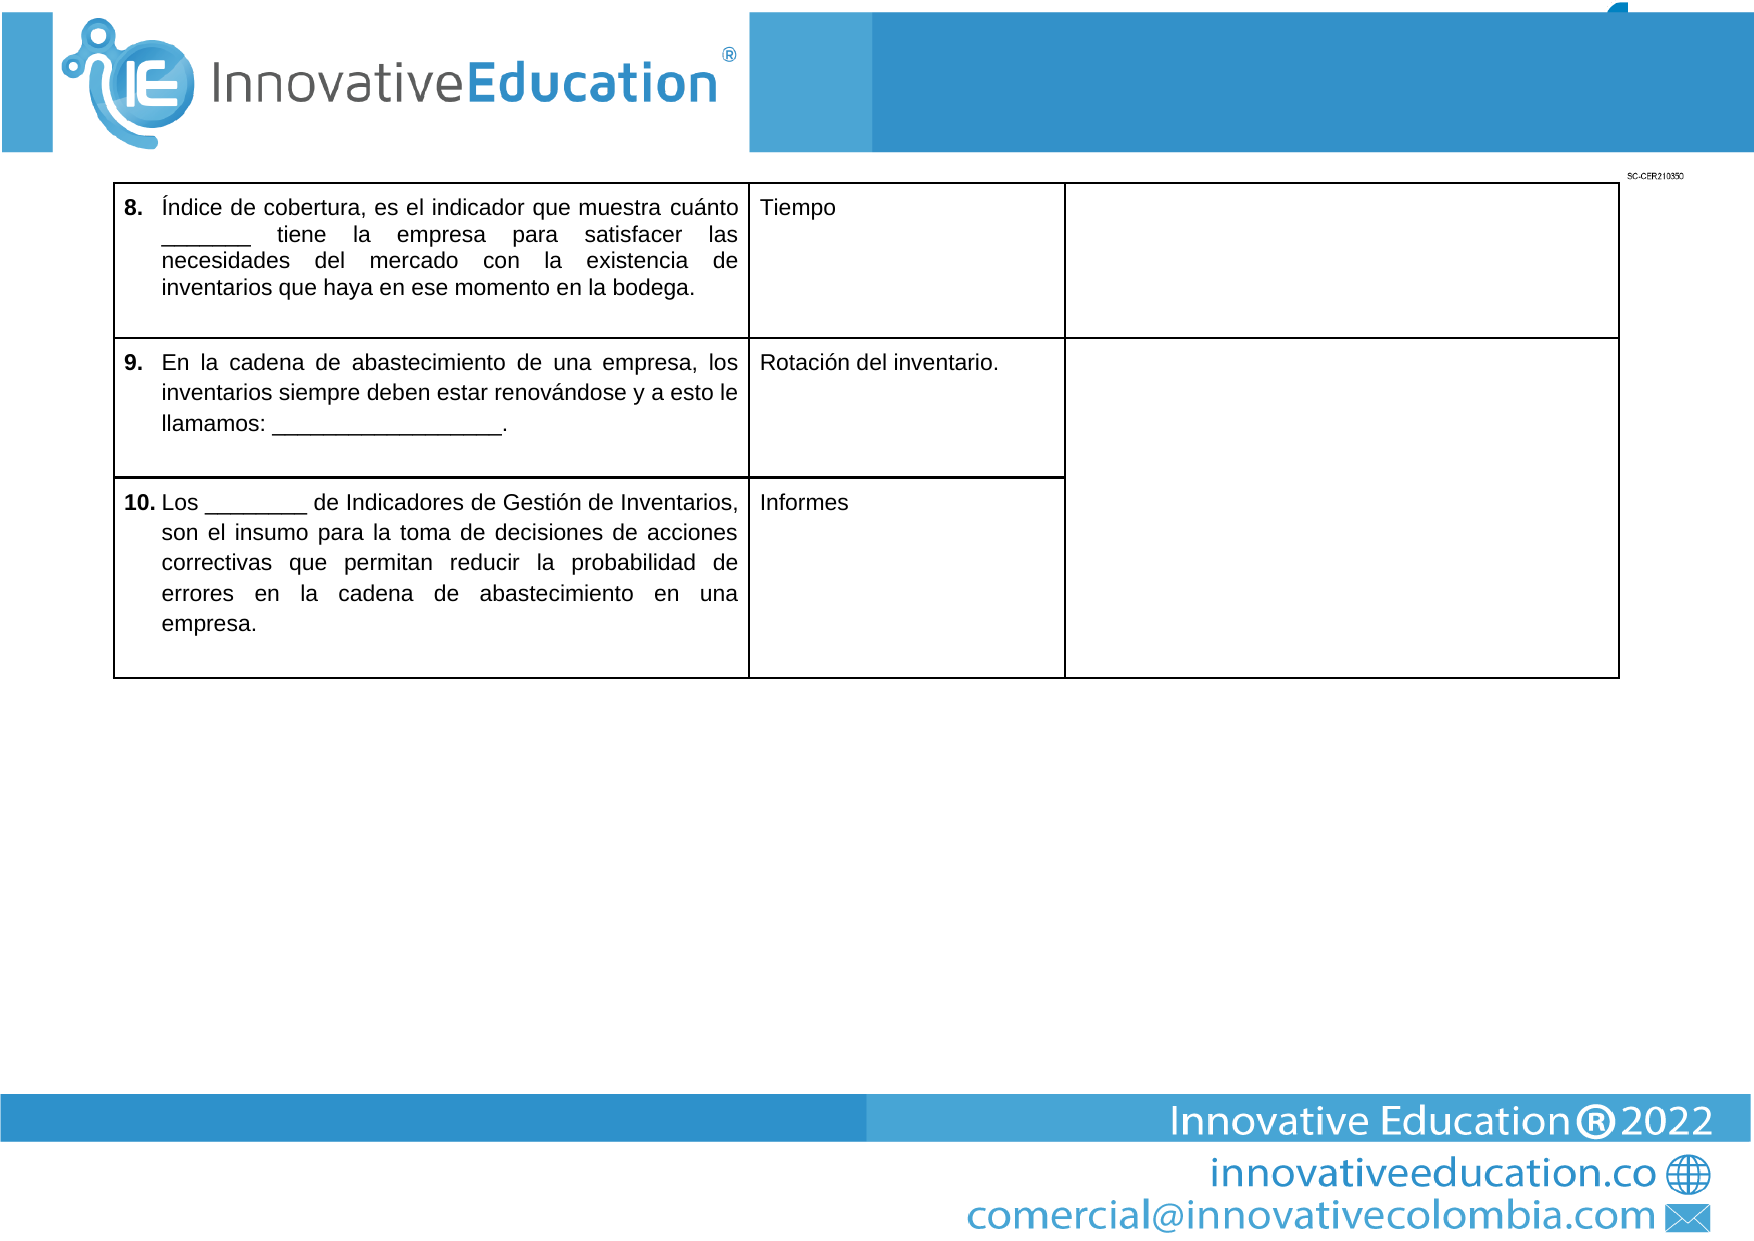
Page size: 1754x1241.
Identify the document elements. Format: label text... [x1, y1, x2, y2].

table_cell En la cadena de abastecimiento de una empresa, los inventarios siempre deben estar renovándose y a esto le llamamos: __________________. [115, 339, 748, 476]
table_cell Informes [750, 479, 1064, 677]
table_cell Índice de cobertura, es el indicador que muestra cuánto _______ tiene la empresa para satisfacer las necesidades del mercado con la existencia de inventarios que haya en ese momento en la bodega. [115, 184, 748, 337]
table_cell [1066, 339, 1618, 677]
picture [2, 0, 1754, 182]
table_cell Rotación del inventario. [750, 339, 1064, 476]
table_cell Tiempo [750, 184, 1064, 337]
table_cell Los ________ de Indicadores de Gestión de Inventarios, son el insumo para la toma de decisiones de acciones correctivas que permitan reducir la probabilidad de errores en la cadena de abastecimiento en una empresa. [115, 479, 748, 677]
picture [0, 1092, 1751, 1239]
